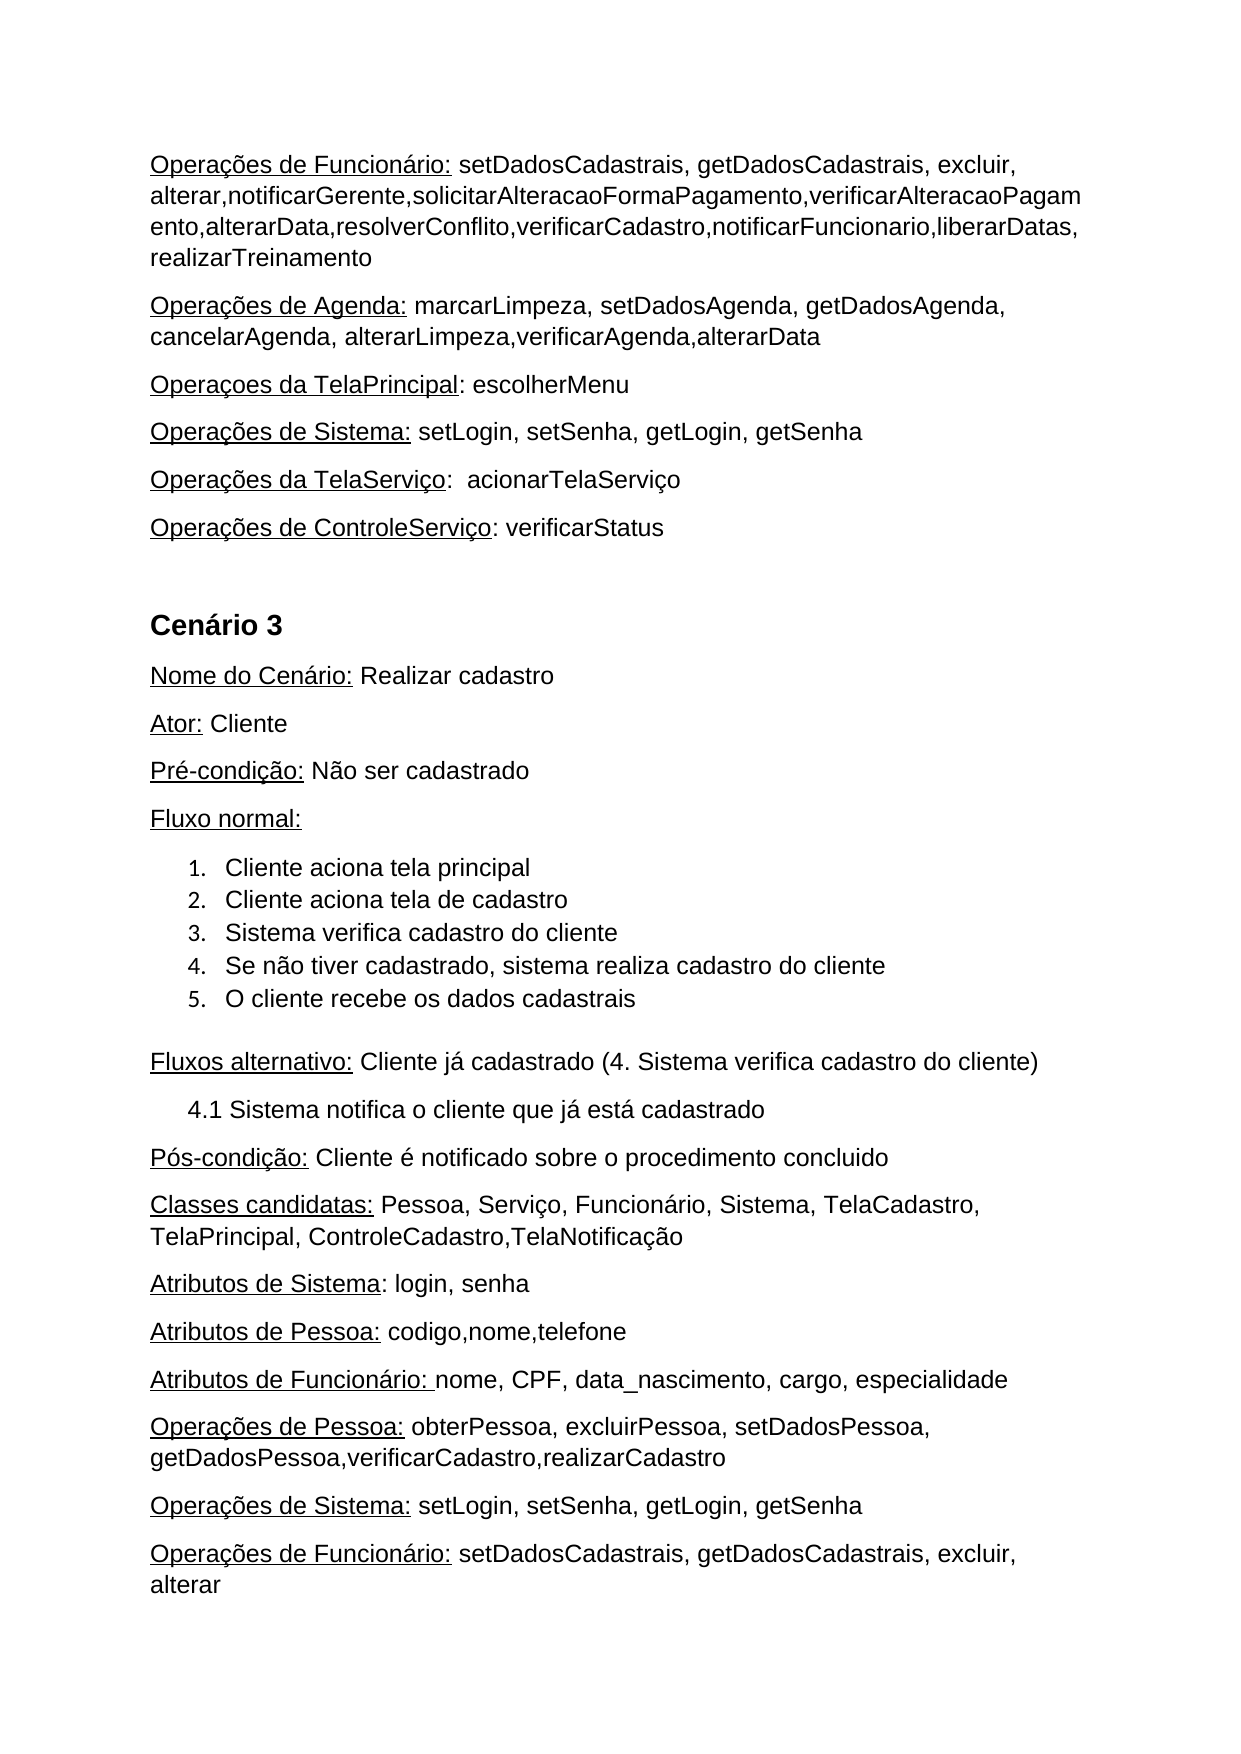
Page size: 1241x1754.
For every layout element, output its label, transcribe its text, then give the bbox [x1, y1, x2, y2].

text Classes candidatas: Pessoa, Serviço, Funcionário, Sistema, TelaCadastro, TelaPrincipal, ControleCadastro,TelaNotificação [150, 1191, 1090, 1250]
list Cliente aciona tela de cadastro [187, 885, 1090, 915]
text Nome do Cenário: Realizar cadastro [150, 661, 1090, 690]
text Operações de ControleServiço: verificarStatus [150, 513, 1090, 541]
text Operações de Sistema: setLogin, setSenha, getLogin, getSenha [150, 417, 1090, 446]
text Operações de Pessoa: obterPessoa, excluirPessoa, setDadosPessoa, getDadosPessoa,verificarCadastro,realizarCadastro [150, 1412, 1090, 1472]
text Operações de Funcionário: setDadosCadastrais, getDadosCadastrais, excluir, alterar [150, 1539, 1090, 1599]
text Operações de Funcionário: setDadosCadastrais, getDadosCadastrais, excluir, alterar,notificarGerente,solicitarAlteracaoFormaPagamento,verificarAlteracaoPagamento,alterarData,resolverConflito,verificarCadastro,notificarFuncionario,liberarDatas, realizarTreinamento [150, 150, 1090, 272]
text Operações da TelaServiço: acionarTelaServiço [150, 465, 1090, 494]
text Operações de Agenda: marcarLimpeza, setDadosAgenda, getDadosAgenda, cancelarAgenda, alterarLimpeza,verificarAgenda,alterarData [150, 291, 1090, 351]
list O cliente recebe os dados cadastrais [187, 983, 1090, 1014]
text Fluxos alternativo: Cliente já cadastrado (4. Sistema verifica cadastro do cliente) [150, 1047, 1090, 1076]
list Sistema verifica cadastro do cliente [187, 918, 1090, 948]
text Operaçoes da TelaPrincipal: escolherMenu [150, 369, 1090, 398]
text Pré-condição: Não ser cadastrado [150, 756, 1090, 785]
list Se não tiver cadastrado, sistema realiza cadastro do cliente [187, 951, 1090, 981]
text Cenário 3 [150, 608, 1090, 642]
text Atributos de Sistema: login, senha [150, 1269, 1090, 1298]
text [150, 1491, 1090, 1520]
text Fluxo normal: [150, 804, 1090, 833]
text Ator: Cliente [150, 709, 1090, 737]
text Atributos de Pessoa: codigo,nome,telefone [150, 1317, 1090, 1346]
text Atributos de Funcionário: nome, CPF, data_nascimento, cargo, especialidade [150, 1365, 1090, 1393]
text 4.1 Sistema notifica o cliente que já está cadastrado [187, 1095, 1090, 1124]
list Cliente aciona tela principal [187, 852, 1090, 882]
text Pós-condição: Cliente é notificado sobre o procedimento concluido [150, 1143, 1090, 1172]
